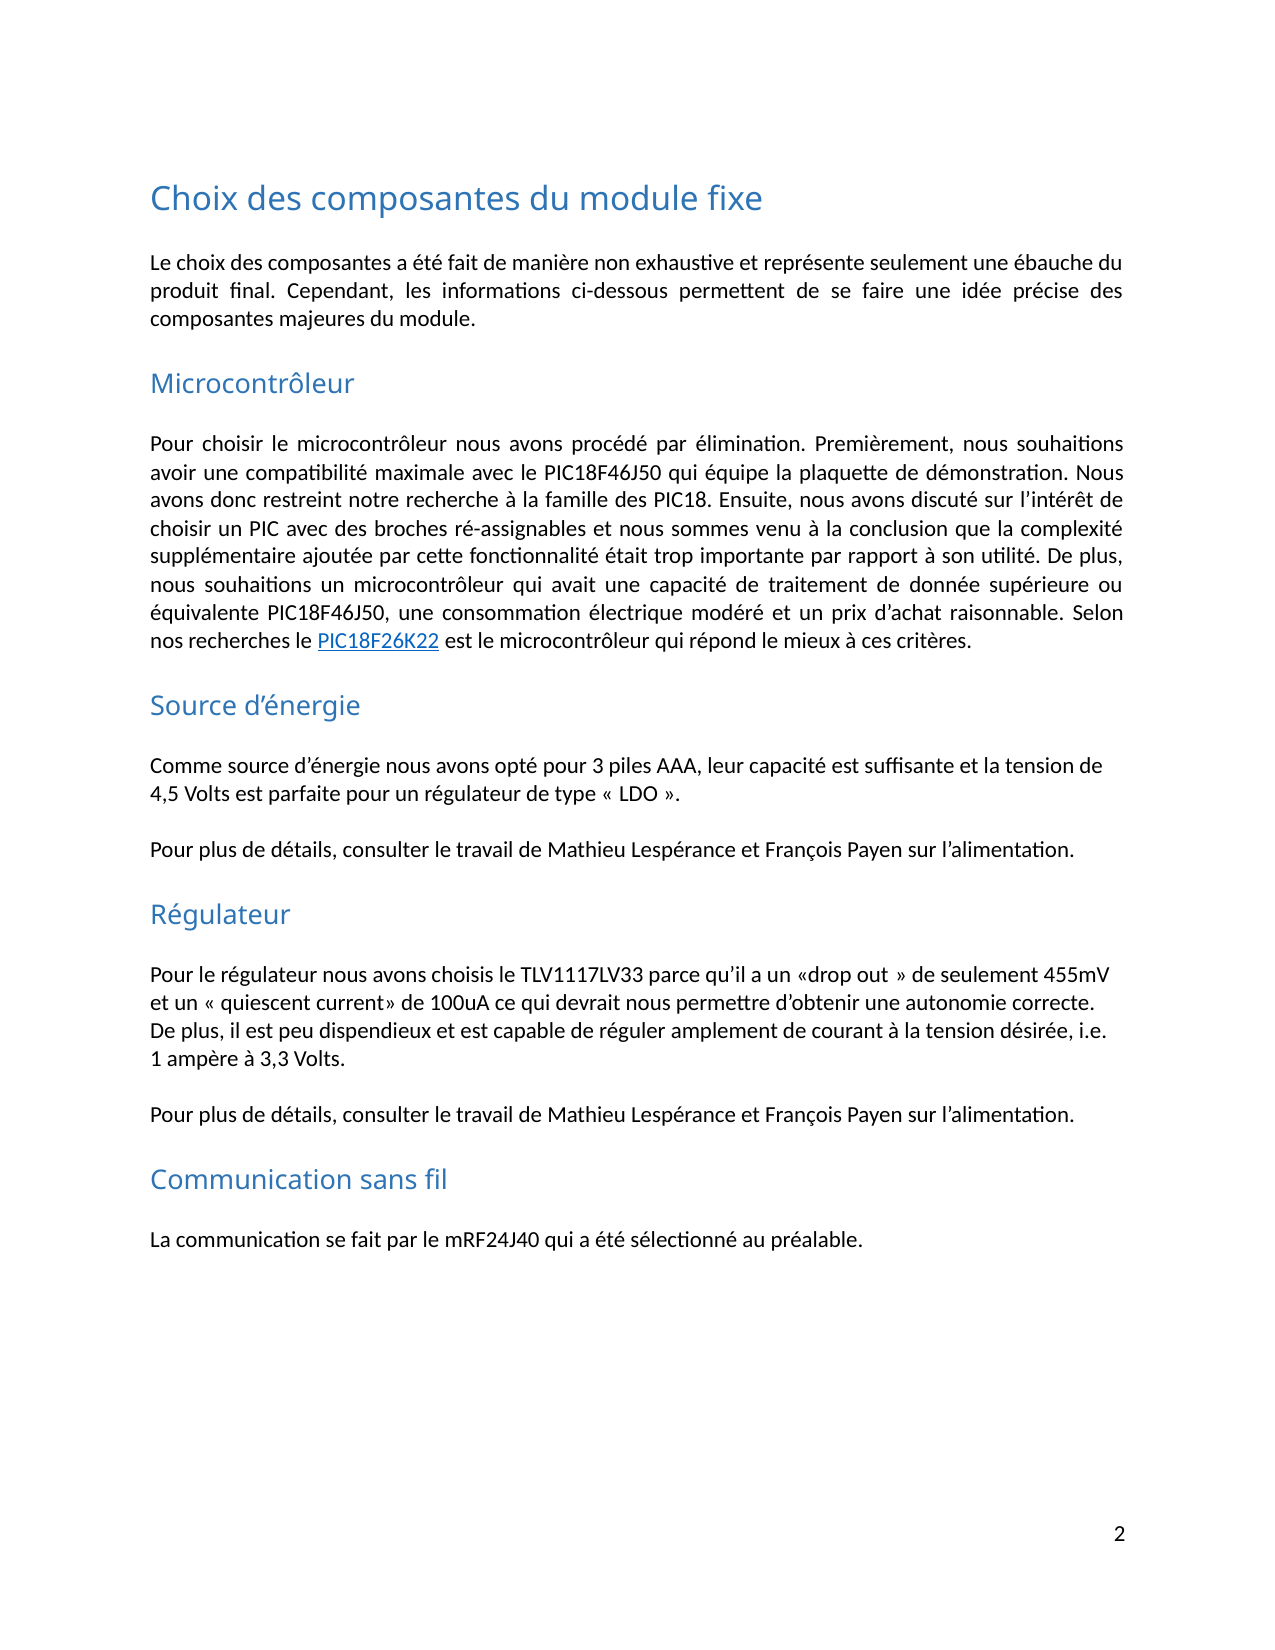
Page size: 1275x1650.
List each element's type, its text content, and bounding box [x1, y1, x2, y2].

subtitle Régulateur [150, 895, 1125, 932]
text La communication se fait par le mRF24J40 qui a été sélectionné au préalable. [150, 1225, 1125, 1253]
text Comme source d’énergie nous avons opté pour 3 piles AAA, leur capacité est suffisante et la tension de 4,5 Volts est parfaite pour un régulateur de type « LDO ». [150, 751, 1125, 807]
subtitle Communication sans fil [150, 1160, 1125, 1197]
subtitle Choix des composantes du module fixe [150, 175, 1125, 220]
text Pour choisir le microcontrôleur nous avons procédé par élimination. Premièrement, nous souhaitions avoir une compatibilité maximale avec le PIC18F46J50 qui équipe la plaquette de démonstration. Nous avons donc restreint notre recherche à la famille des PIC18. Ensuite, nous avons discuté sur l’intérêt de choisir un PIC avec des broches ré-assignables et nous sommes venu à la conclusion que la complexité supplémentaire ajoutée par cette fonctionnalité était trop importante par rapport à son utilité. De plus, nous souhaitions un microcontrôleur qui avait une capacité de traitement de donnée supérieure ou équivalente PIC18F46J50, une consommation électrique modéré et un prix d’achat raisonnable. Selon nos recherches le PIC18F26K22 est le microcontrôleur qui répond le mieux à ces critères. [150, 429, 1125, 654]
text Le choix des composantes a été fait de manière non exhaustive et représente seulement une ébauche du produit final. Cependant, les informations ci-dessous permettent de se faire une idée précise des composantes majeures du module. [150, 248, 1125, 332]
subtitle Microcontrôleur [150, 365, 1125, 402]
text Pour le régulateur nous avons choisis le TLV1117LV33 parce qu’il a un «drop out » de seulement 455mV et un « quiescent current» de 100uA ce qui devrait nous permettre d’obtenir une autonomie correcte. De plus, il est peu dispendieux et est capable de réguler amplement de courant à la tension désirée, i.e. 1 ampère à 3,3 Volts. [150, 960, 1125, 1072]
text Pour plus de détails, consulter le travail de Mathieu Lespérance et François Payen sur l’alimentation. [150, 835, 1125, 863]
text Pour plus de détails, consulter le travail de Mathieu Lespérance et François Payen sur l’alimentation. [150, 1100, 1125, 1128]
subtitle Source d’énergie [150, 686, 1125, 723]
